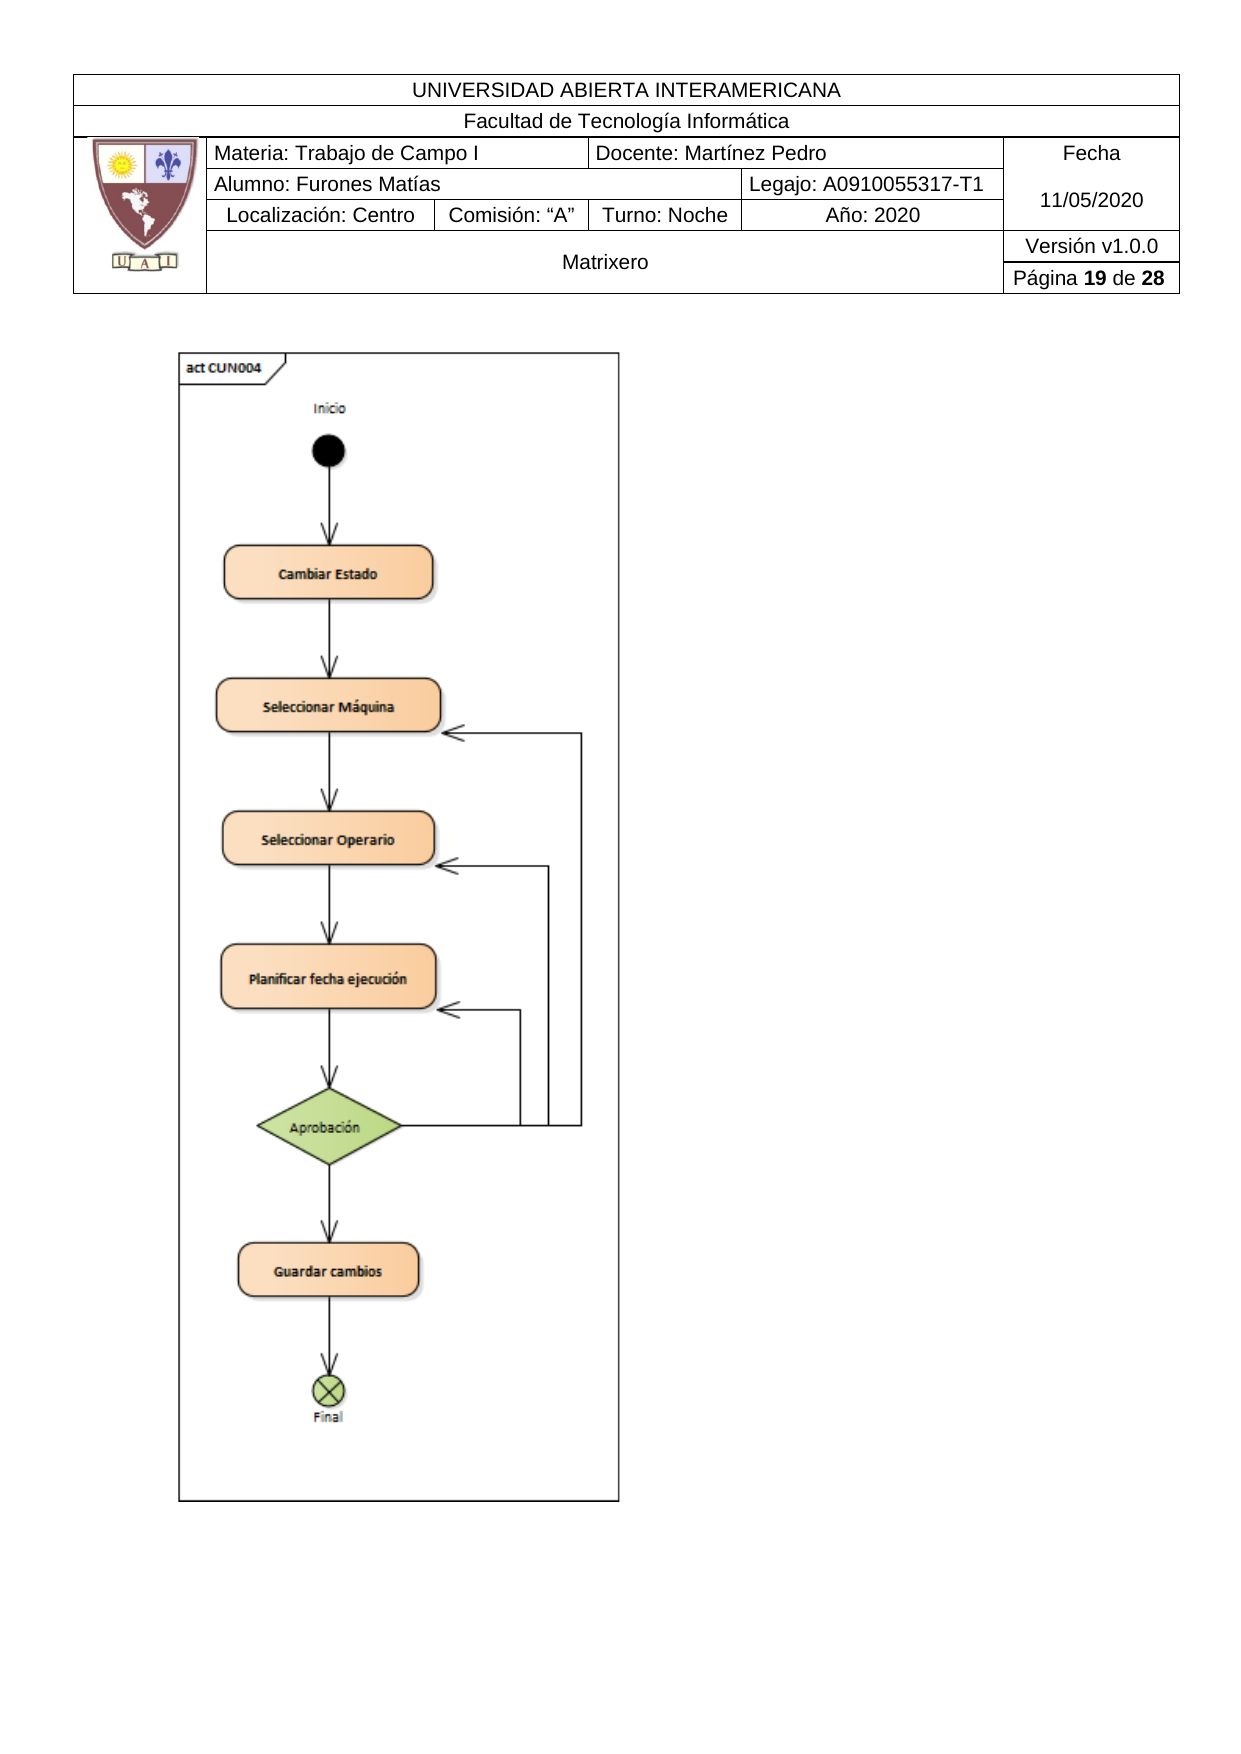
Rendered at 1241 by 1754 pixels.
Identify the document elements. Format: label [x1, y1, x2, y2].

picture [177, 351, 620, 1502]
picture [87, 137, 199, 277]
